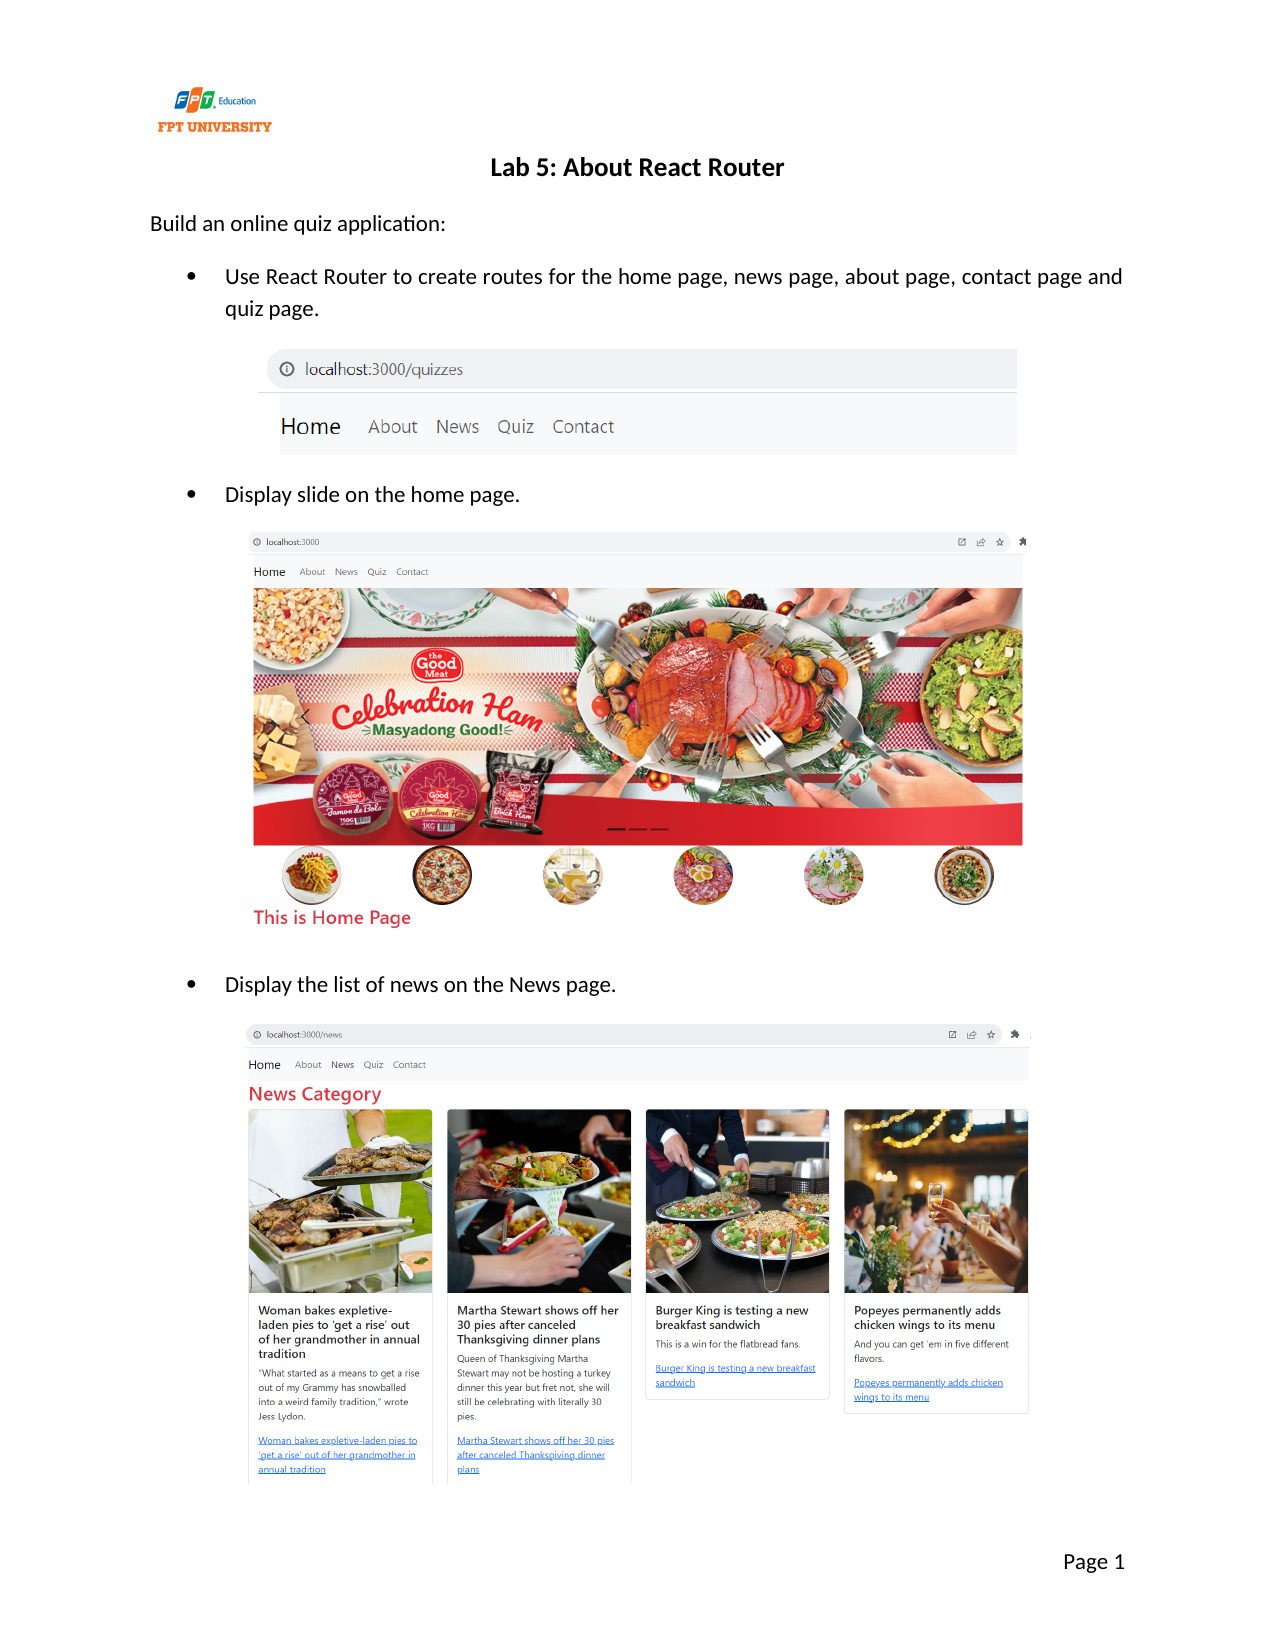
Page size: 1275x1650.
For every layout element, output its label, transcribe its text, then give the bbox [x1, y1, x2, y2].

text Build an online quiz application: [150, 209, 1125, 237]
picture [244, 1023, 1031, 1484]
text Lab 5: About React Router [150, 150, 1125, 183]
picture [258, 347, 1017, 455]
picture [248, 532, 1027, 946]
picture [150, 75, 275, 144]
list Display slide on the home page. [187, 480, 1125, 508]
list Use React Router to create routes for the home page, news page, about page, contact page and quiz page. [187, 262, 1125, 322]
list Display the list of news on the News page. [187, 970, 1125, 998]
